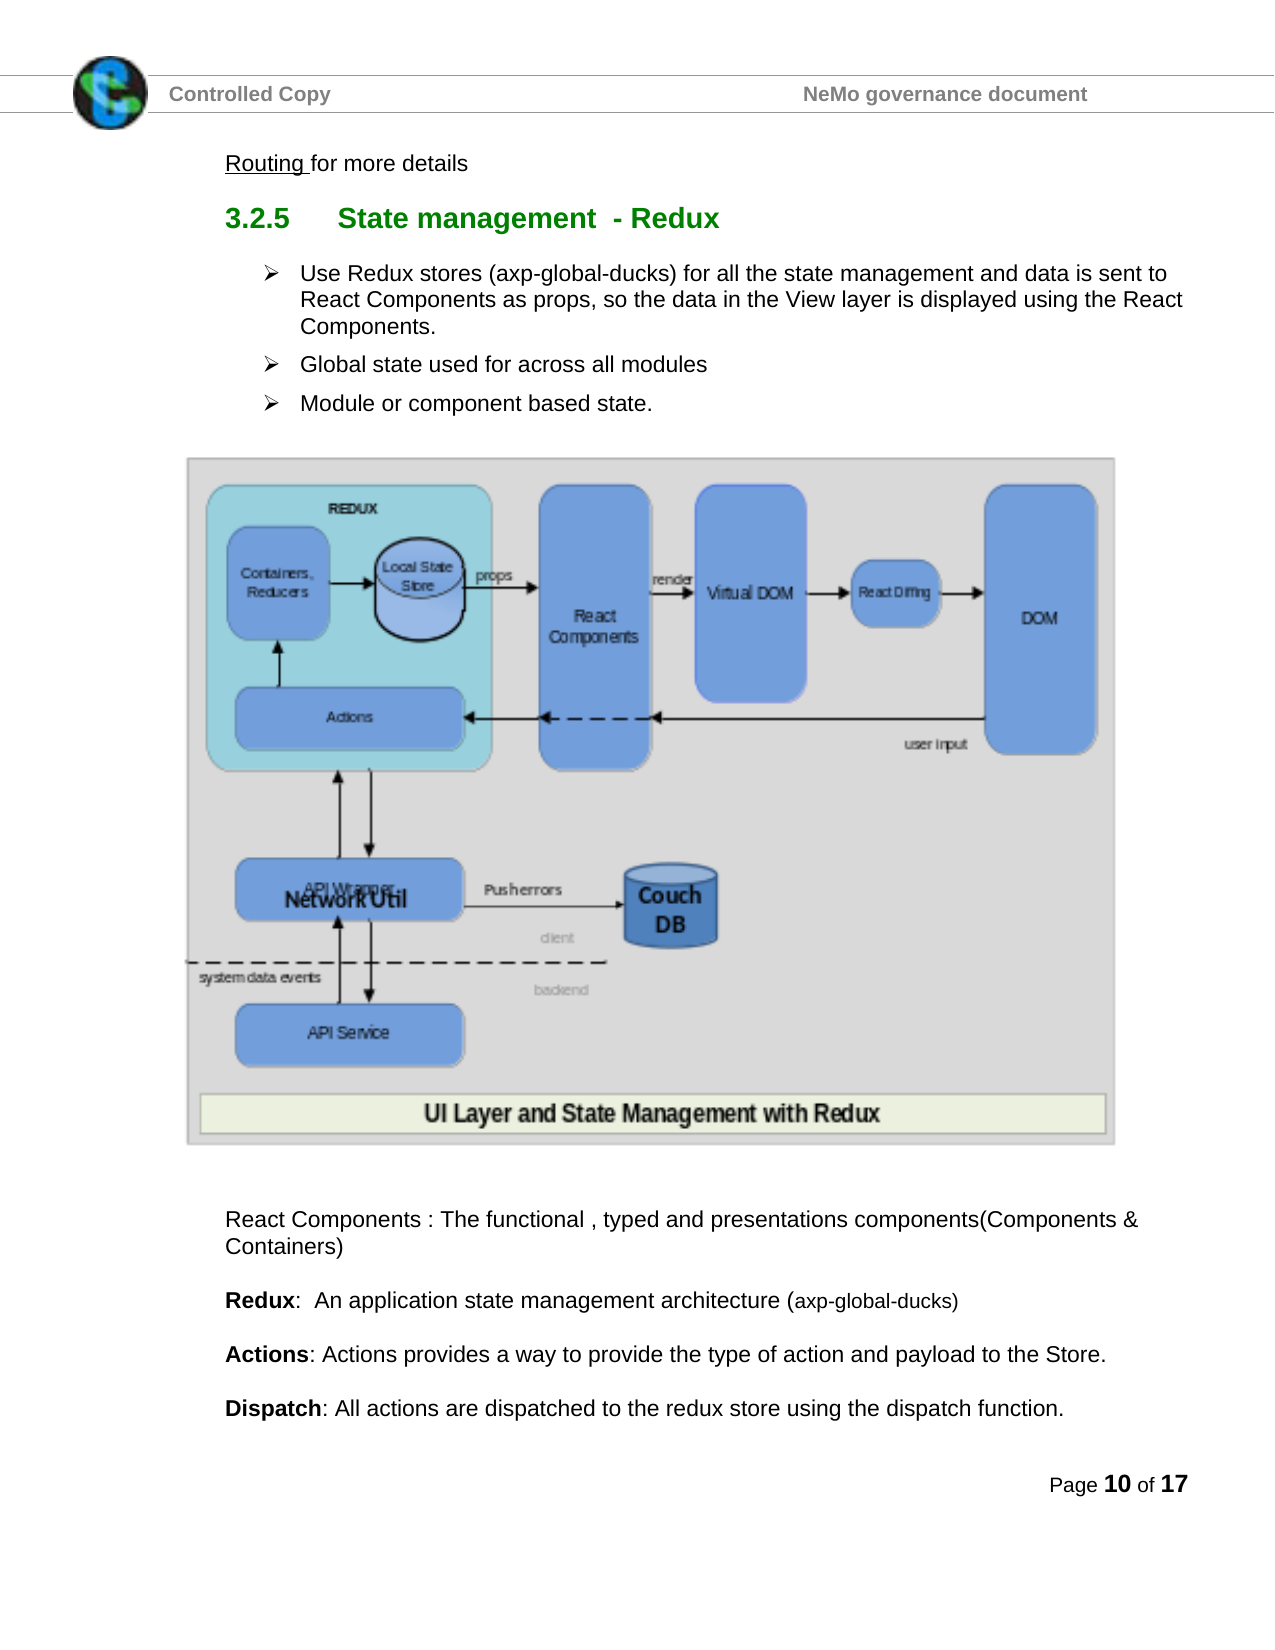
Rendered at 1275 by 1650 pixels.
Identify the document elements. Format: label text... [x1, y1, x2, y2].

list Use Redux stores (axp-global-ducks) for all the state management and data is sent to React Components as props, so the data in the View layer is displayed using the React Components. [262, 260, 1200, 339]
list Module or component based state. [262, 390, 1200, 417]
list Global state used for across all modules [262, 351, 1200, 378]
text Actions: Actions provides a way to provide the type of action and payload to the Store. [225, 1341, 1188, 1367]
subtitle State management - Redux [225, 201, 1200, 235]
picture [73, 56, 148, 130]
text Dispatch: All actions are dispatched to the redux store using the dispatch function. [225, 1395, 1188, 1421]
text React Components : The functional , typed and presentations components(Components & Containers) [225, 1206, 1188, 1259]
text Redux: An application state management architecture (axp-global-ducks) [225, 1287, 1188, 1313]
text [225, 150, 1188, 176]
